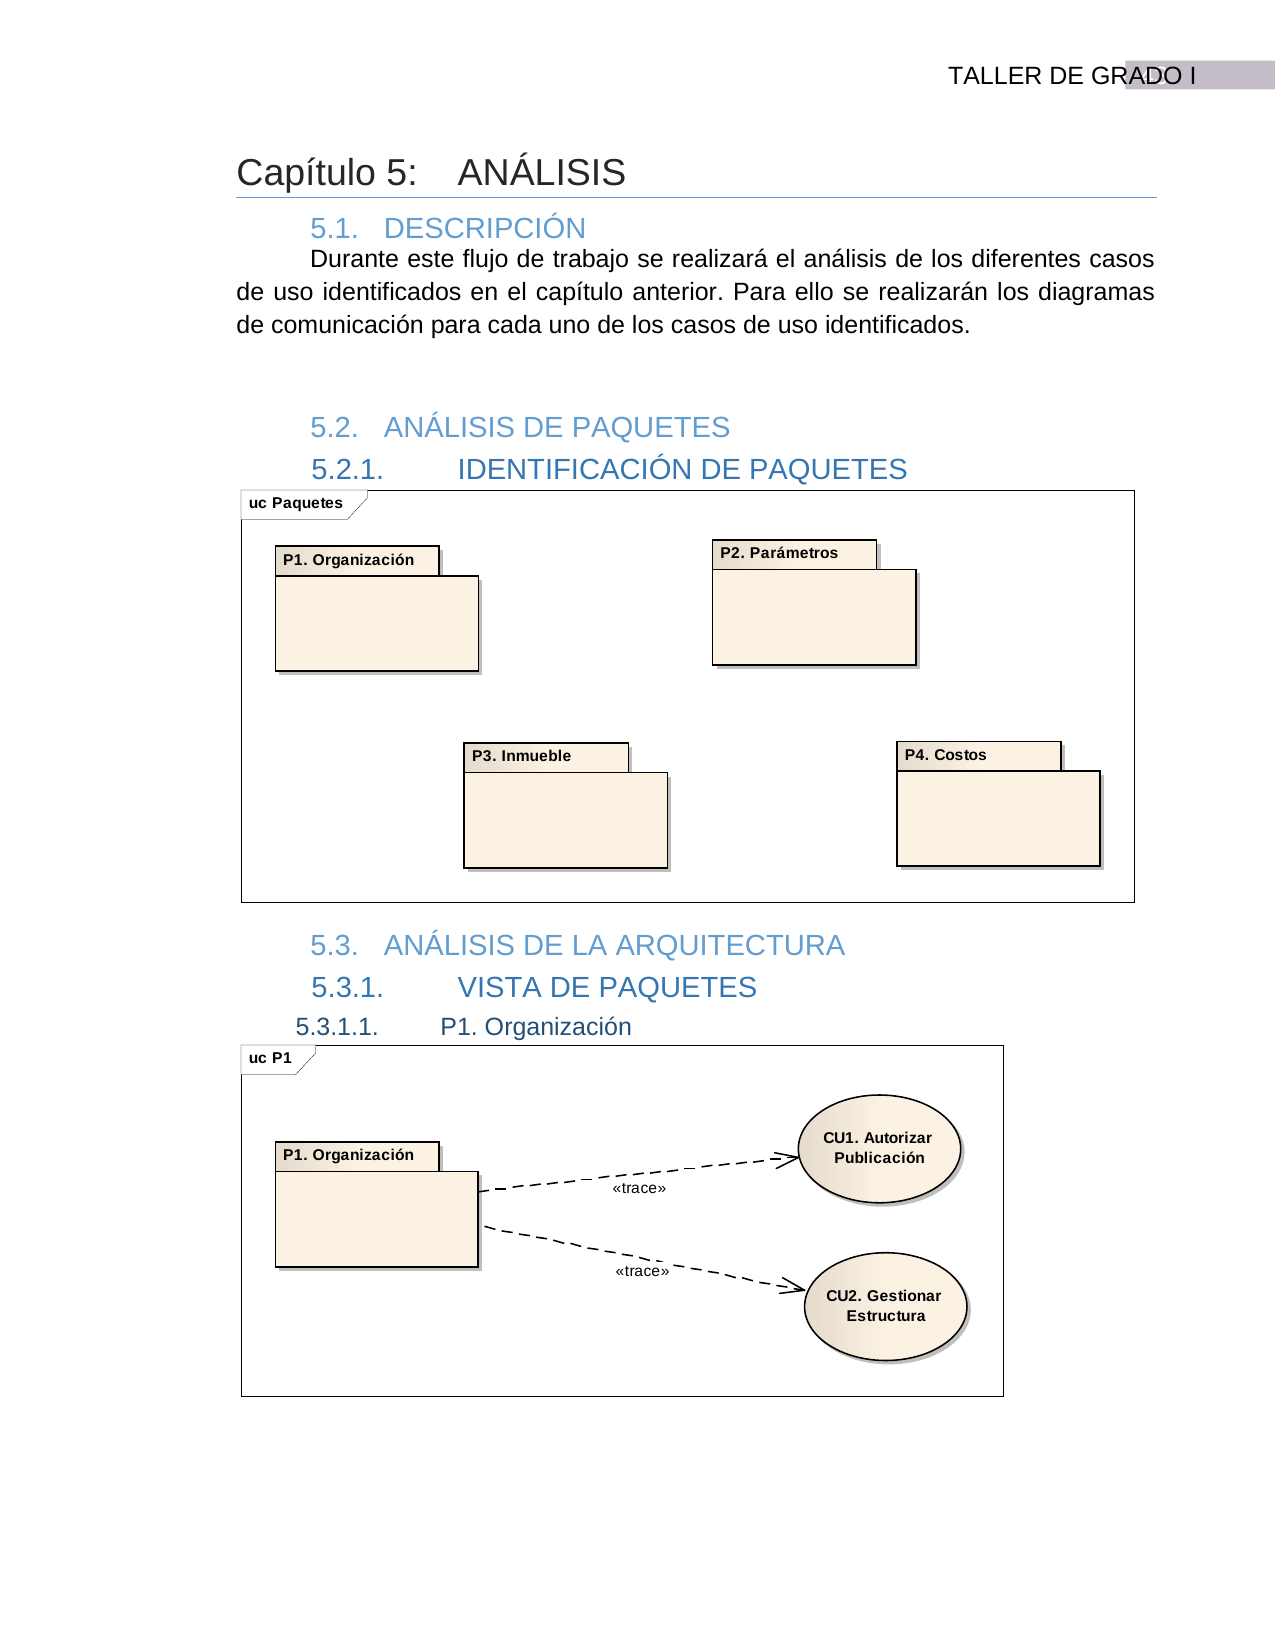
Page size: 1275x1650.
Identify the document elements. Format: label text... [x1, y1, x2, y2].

subtitle Identificación de Paquetes [301, 452, 1157, 485]
subtitle DESCRIPCIÓN [310, 211, 1157, 244]
subtitle P1. Organización [295, 1012, 1157, 1040]
text Durante este flujo de trabajo se realizará el análisis de los diferentes casos de uso identificados en el capítulo anterior. Para ello se realizarán los diagramas de comunicación para cada uno de los casos de uso identificados. [236, 244, 1157, 339]
subtitle ANÁLISIS [236, 150, 1157, 197]
subtitle ANÁLISIS DE PAQUETES [310, 410, 1157, 443]
subtitle ANÁLISIS DE LA ARQUITECTURA [310, 928, 1157, 961]
subtitle VISTA DE PAQUETES [301, 970, 1157, 1003]
